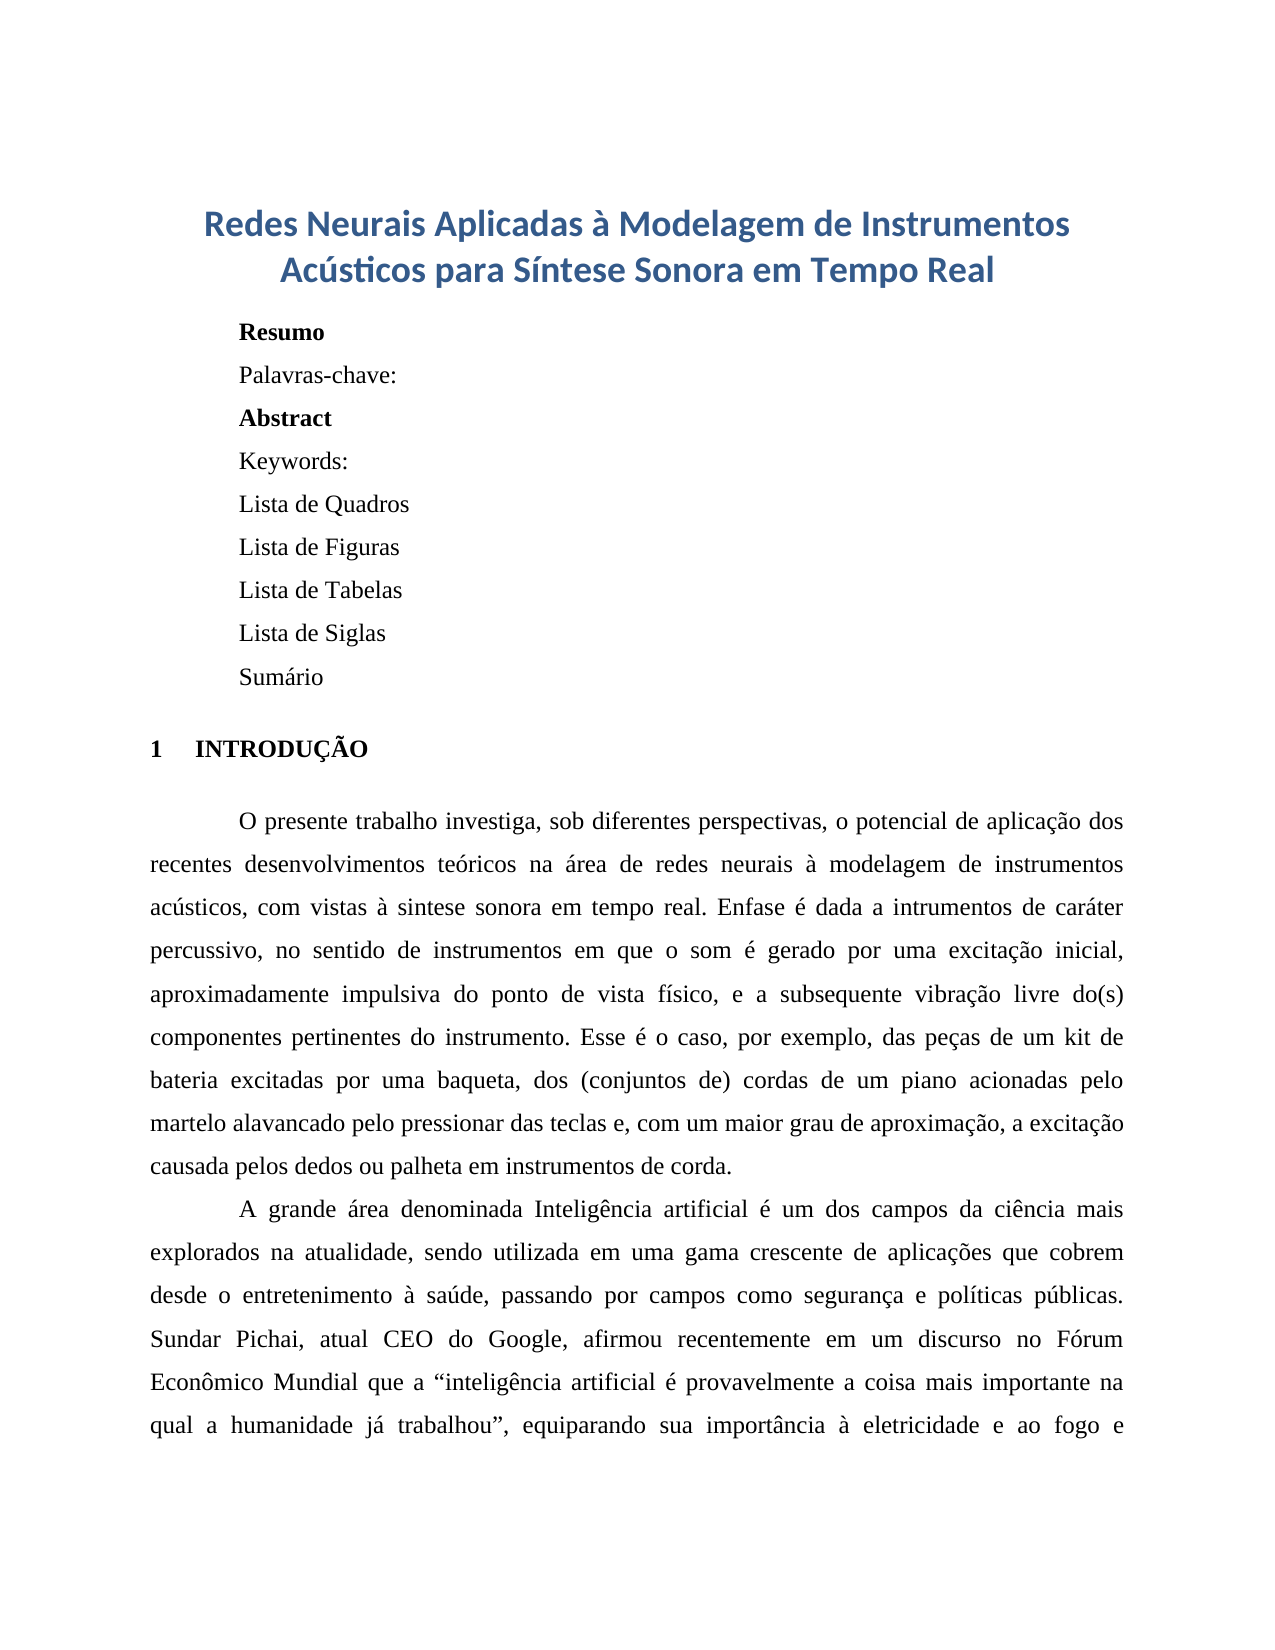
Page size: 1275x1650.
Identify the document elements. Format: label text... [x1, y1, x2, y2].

title Redes Neurais Aplicadas à Modelagem de Instrumentos Acústicos para Síntese Sonora em Tempo Real [150, 200, 1125, 292]
text Lista de Quadros [150, 489, 1125, 518]
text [150, 1194, 1125, 1439]
subtitle Introdução [150, 734, 1125, 763]
text Keywords: [150, 446, 1125, 475]
text Lista de Figuras [150, 532, 1125, 561]
text Sumário [150, 662, 1125, 690]
text O presente trabalho investiga, sob diferentes perspectivas, o potencial de aplicação dos recentes desenvolvimentos teóricos na área de redes neurais à modelagem de instrumentos acústicos, com vistas à sintese sonora em tempo real. Enfase é dada a intrumentos de caráter percussivo, no sentido de instrumentos em que o som é gerado por uma excitação inicial, aproximadamente impulsiva do ponto de vista físico, e a subsequente vibração livre do(s) componentes pertinentes do instrumento. Esse é o caso, por exemplo, das peças de um kit de bateria excitadas por uma baqueta, dos (conjuntos de) cordas de um piano acionadas pelo martelo alavancado pelo pressionar das teclas e, com um maior grau de aproximação, a excitação causada pelos dedos ou palheta em instrumentos de corda. [150, 806, 1125, 1180]
text Resumo [150, 317, 1125, 345]
text Abstract [150, 403, 1125, 432]
text Palavras-chave: [150, 360, 1125, 388]
text Lista de Siglas [150, 618, 1125, 647]
text Lista de Tabelas [150, 575, 1125, 604]
